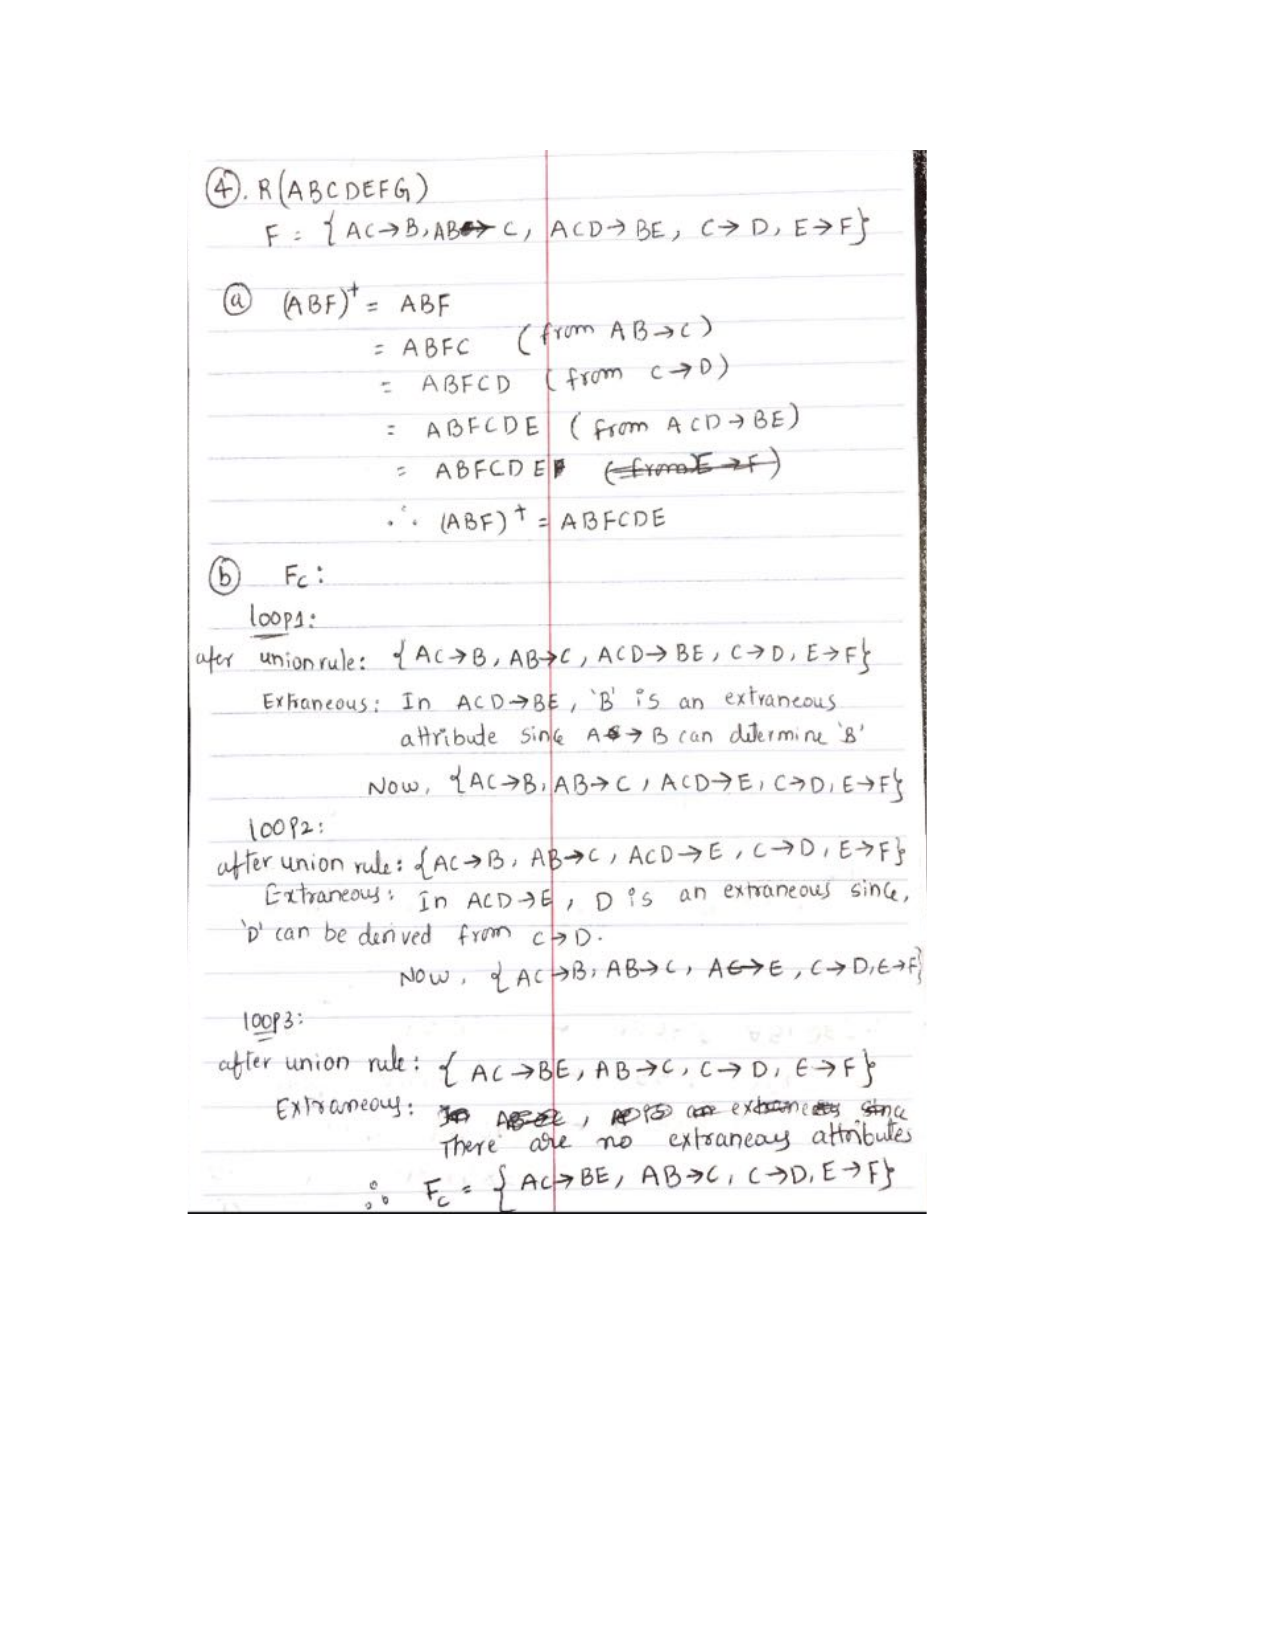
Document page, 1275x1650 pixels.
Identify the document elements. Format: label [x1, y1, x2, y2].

picture [187, 150, 927, 1214]
